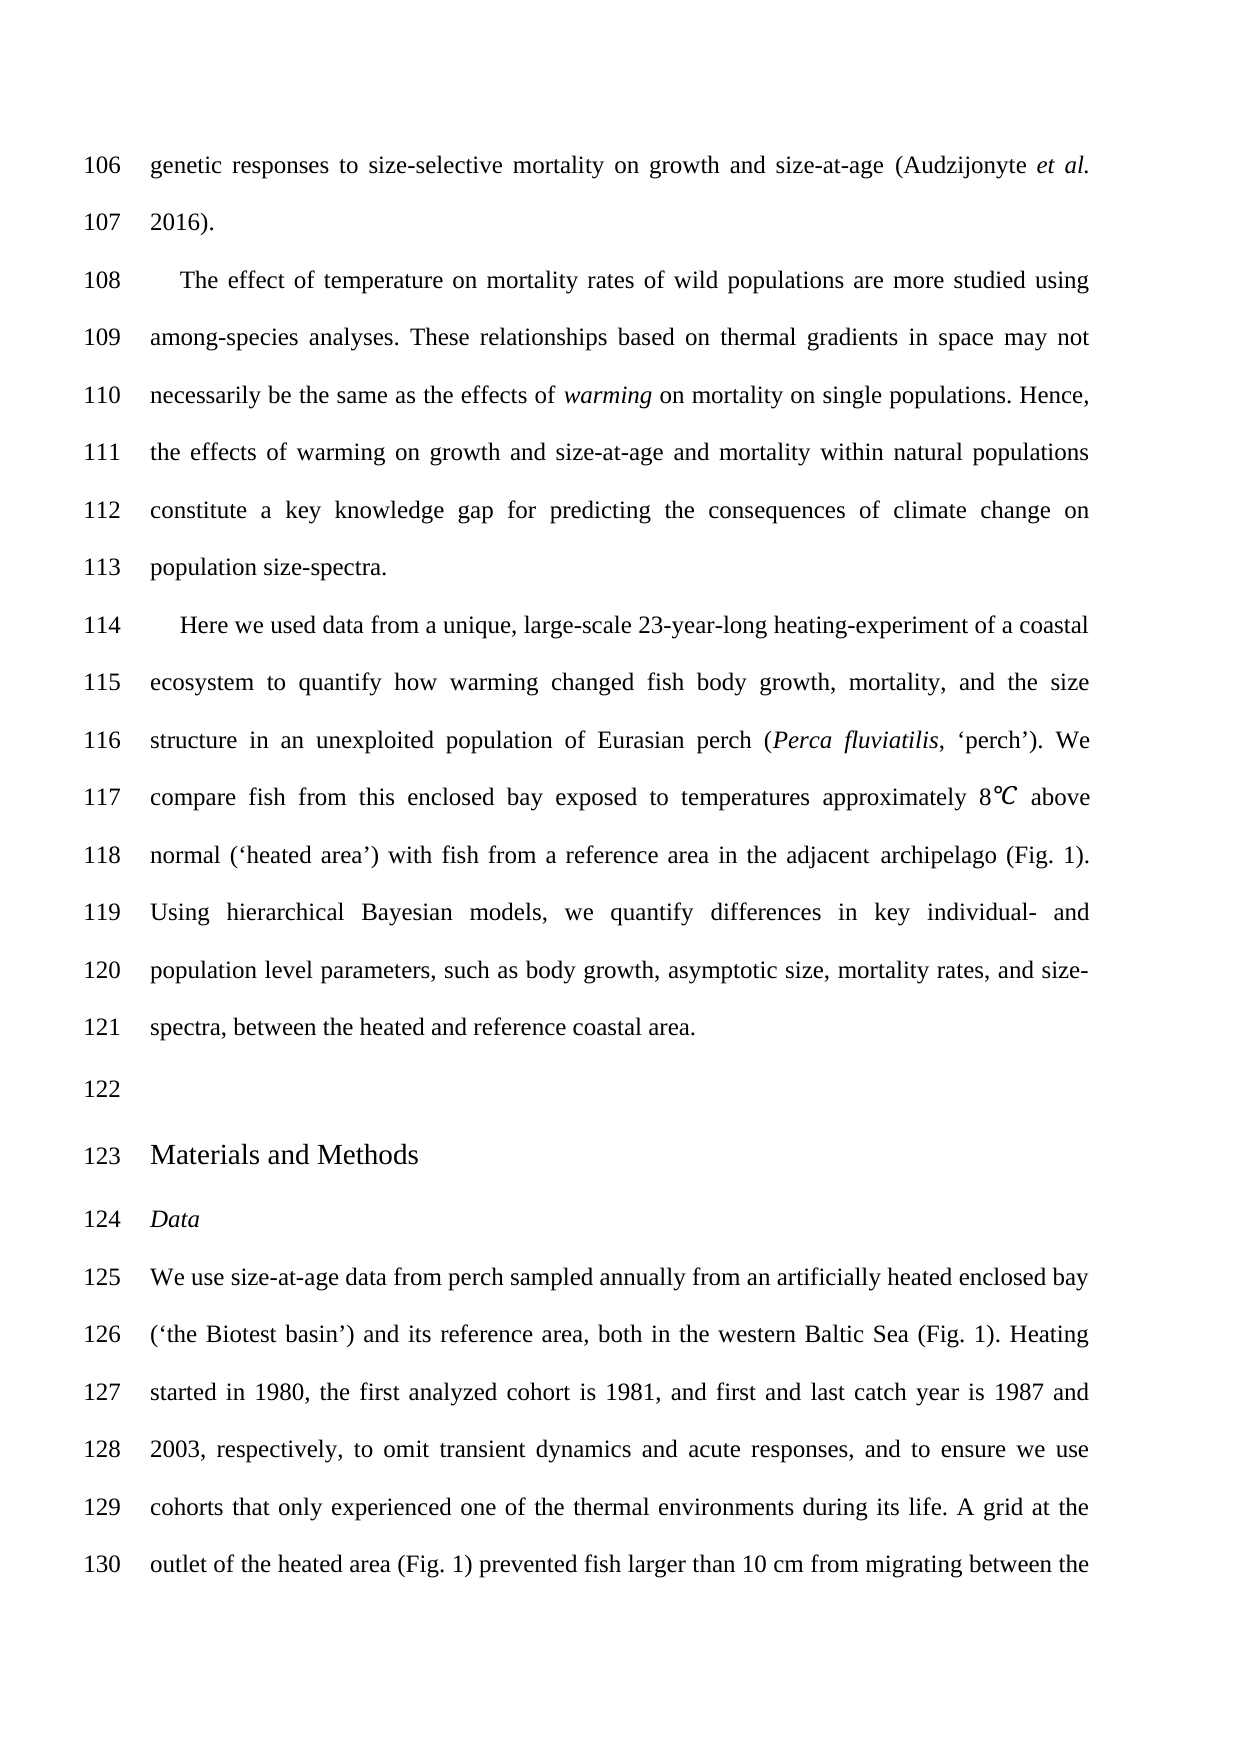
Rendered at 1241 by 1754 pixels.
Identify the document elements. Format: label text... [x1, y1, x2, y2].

text Data [150, 1204, 1090, 1233]
text Materials and Methods [150, 1137, 1090, 1171]
text The effect of temperature on mortality rates of wild populations are more studied using among-species analyses. These relationships based on thermal gradients in space may not necessarily be the same as the effects of warming on mortality on single populations. Hence, the effects of warming on growth and size-at-age and mortality within natural populations constitute a key knowledge gap for predicting the consequences of climate change on population size-spectra. [150, 265, 1090, 581]
text Here we used data from a unique, large-scale 23-year-long heating-experiment of a coastal ecosystem to quantify how warming changed fish body growth, mortality, and the size structure in an unexploited population of Eurasian perch (Perca fluviatilis, ‘perch’). We compare fish from this enclosed bay exposed to temperatures approximately 8 above normal (‘heated area’) with fish from a reference area in the adjacent archipelago (Fig. 1). Using hierarchical Bayesian models, we quantify differences in key individual- and population level parameters, such as body growth, asymptotic size, mortality rates, and size-spectra, between the heated and reference coastal area. [150, 610, 1090, 1041]
